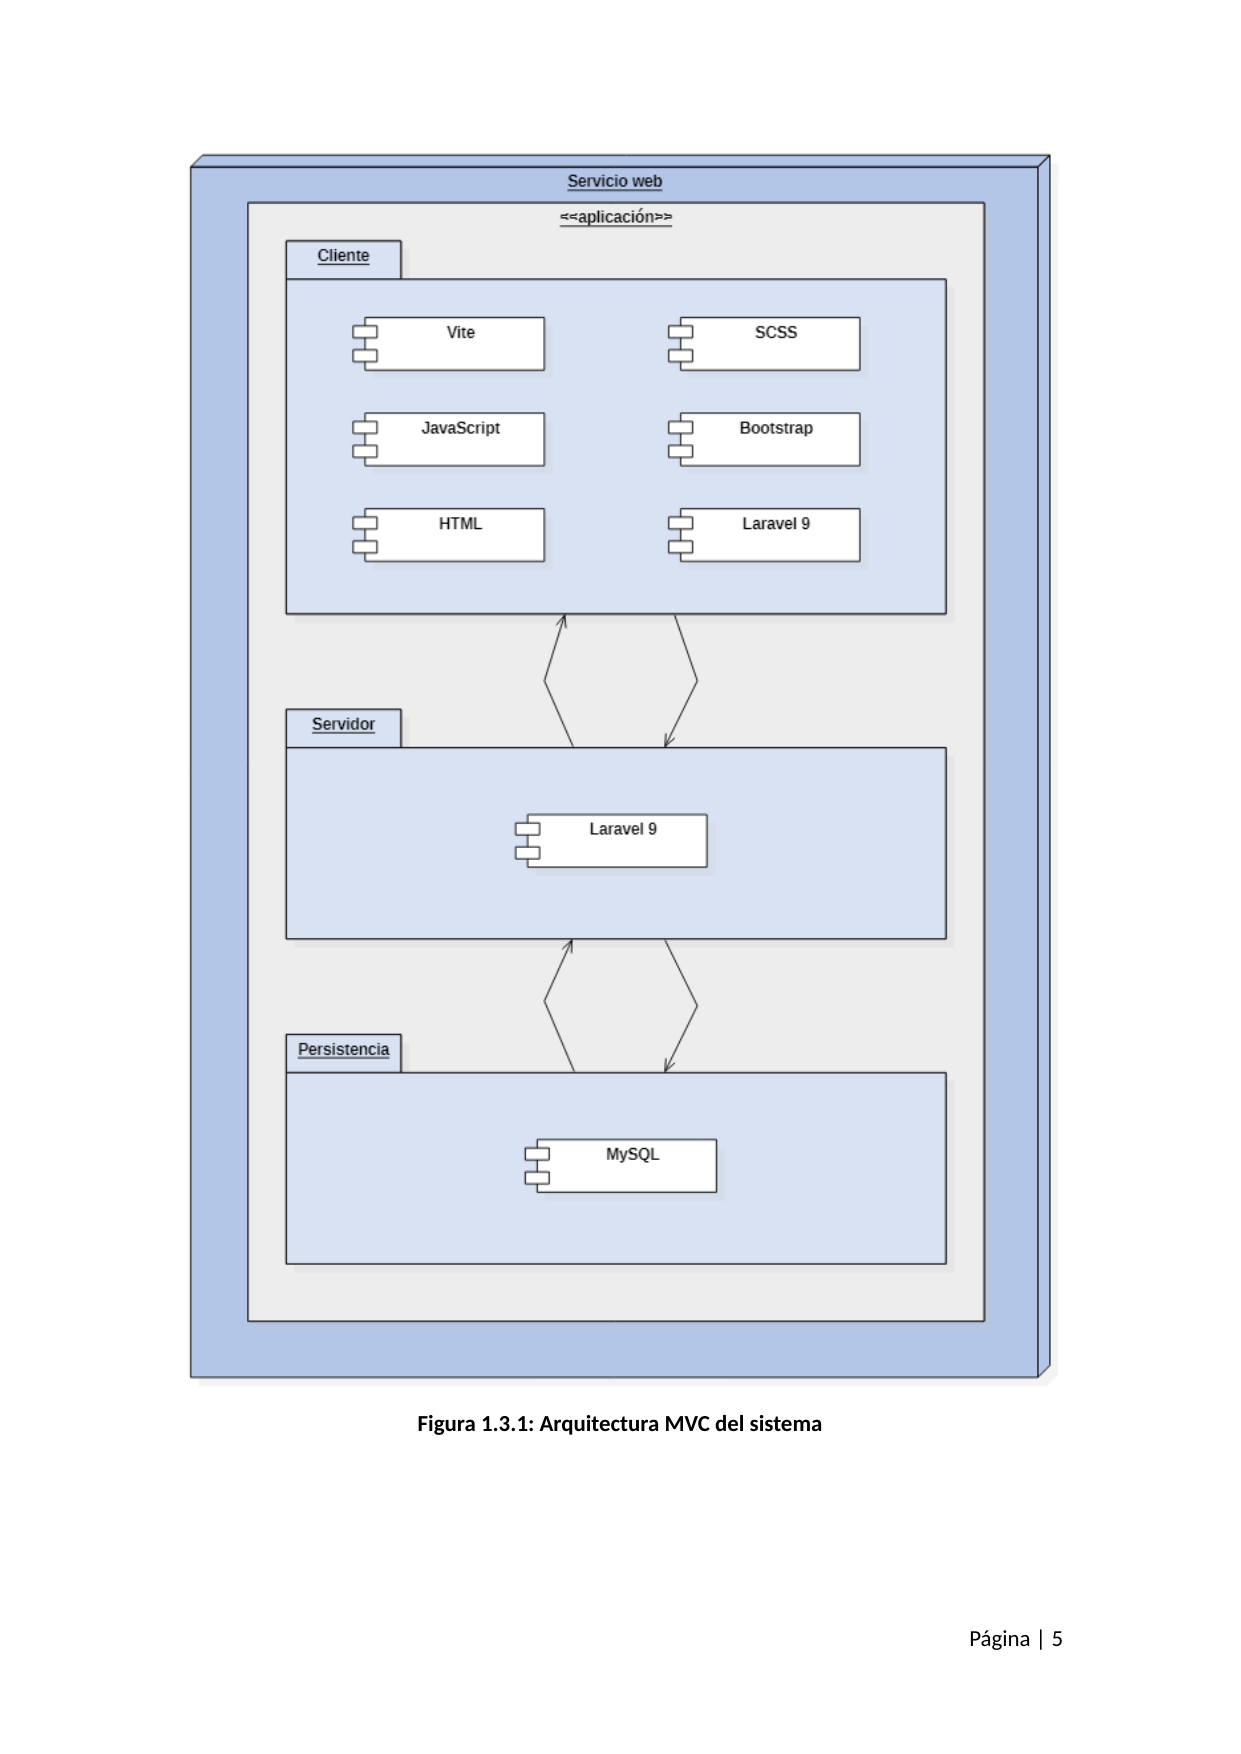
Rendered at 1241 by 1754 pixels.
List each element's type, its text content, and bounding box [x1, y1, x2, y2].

picture [177, 147, 1063, 1391]
text Figura 1.3.1: Arquitectura MVC del sistema [177, 1409, 1063, 1437]
